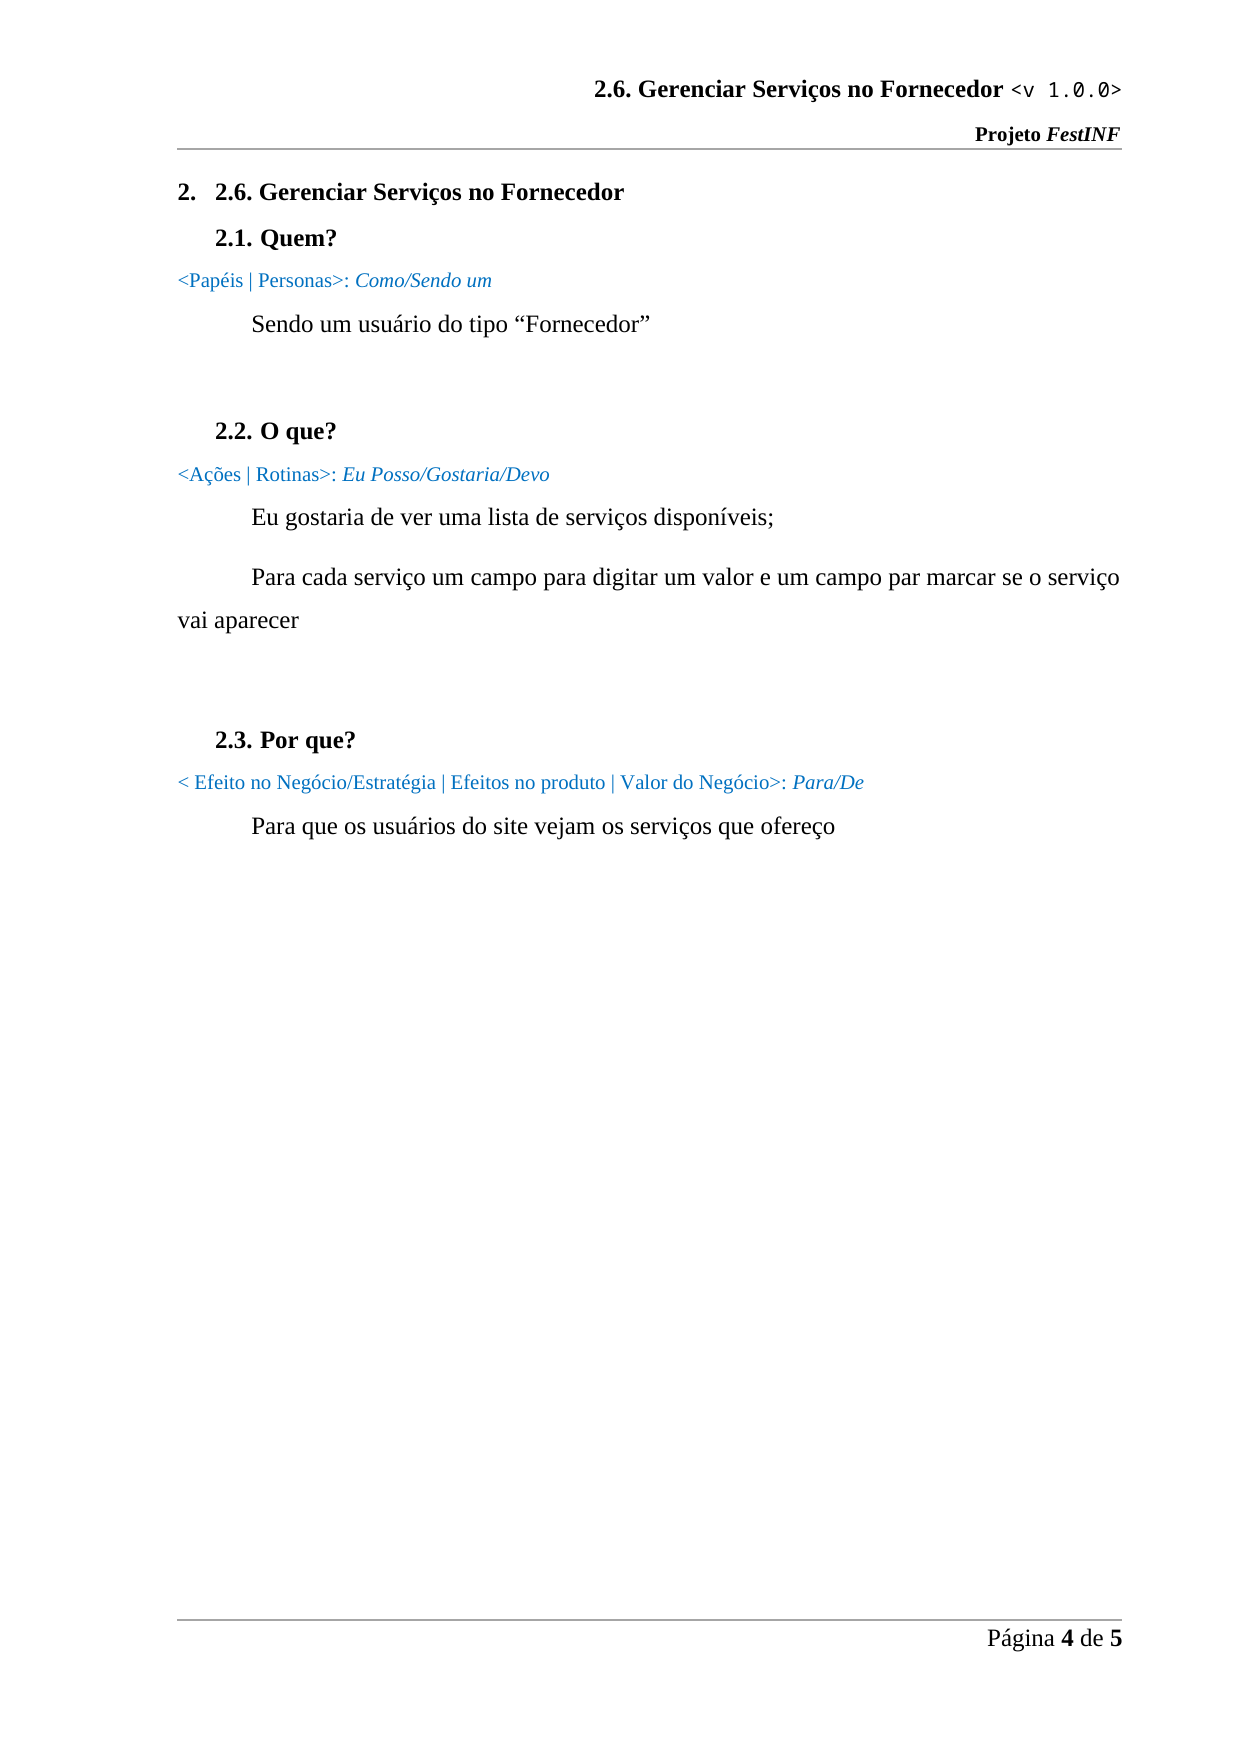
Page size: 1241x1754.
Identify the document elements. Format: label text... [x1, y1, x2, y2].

text Sendo um usuário do tipo “Fornecedor” [177, 309, 1122, 337]
text <Papéis | Personas>: Como/Sendo um [177, 268, 1122, 292]
text < Efeito no Negócio/Estratégia | Efeitos no produto | Valor do Negócio>: Para/De [177, 770, 1122, 794]
subtitle 2.6. Gerenciar Serviços no Fornecedor [177, 177, 1122, 206]
subtitle O que? [215, 416, 1122, 445]
text Para que os usuários do site vejam os serviços que ofereço [177, 811, 1122, 840]
text Para cada serviço um campo para digitar um valor e um campo par marcar se o serviço vai aparecer [177, 562, 1122, 634]
subtitle Quem? [215, 223, 1122, 251]
text Eu gostaria de ver uma lista de serviços disponíveis; [177, 502, 1122, 531]
subtitle Por que? [215, 725, 1122, 754]
text <Ações | Rotinas>: Eu Posso/Gostaria/Devo [177, 462, 1122, 486]
